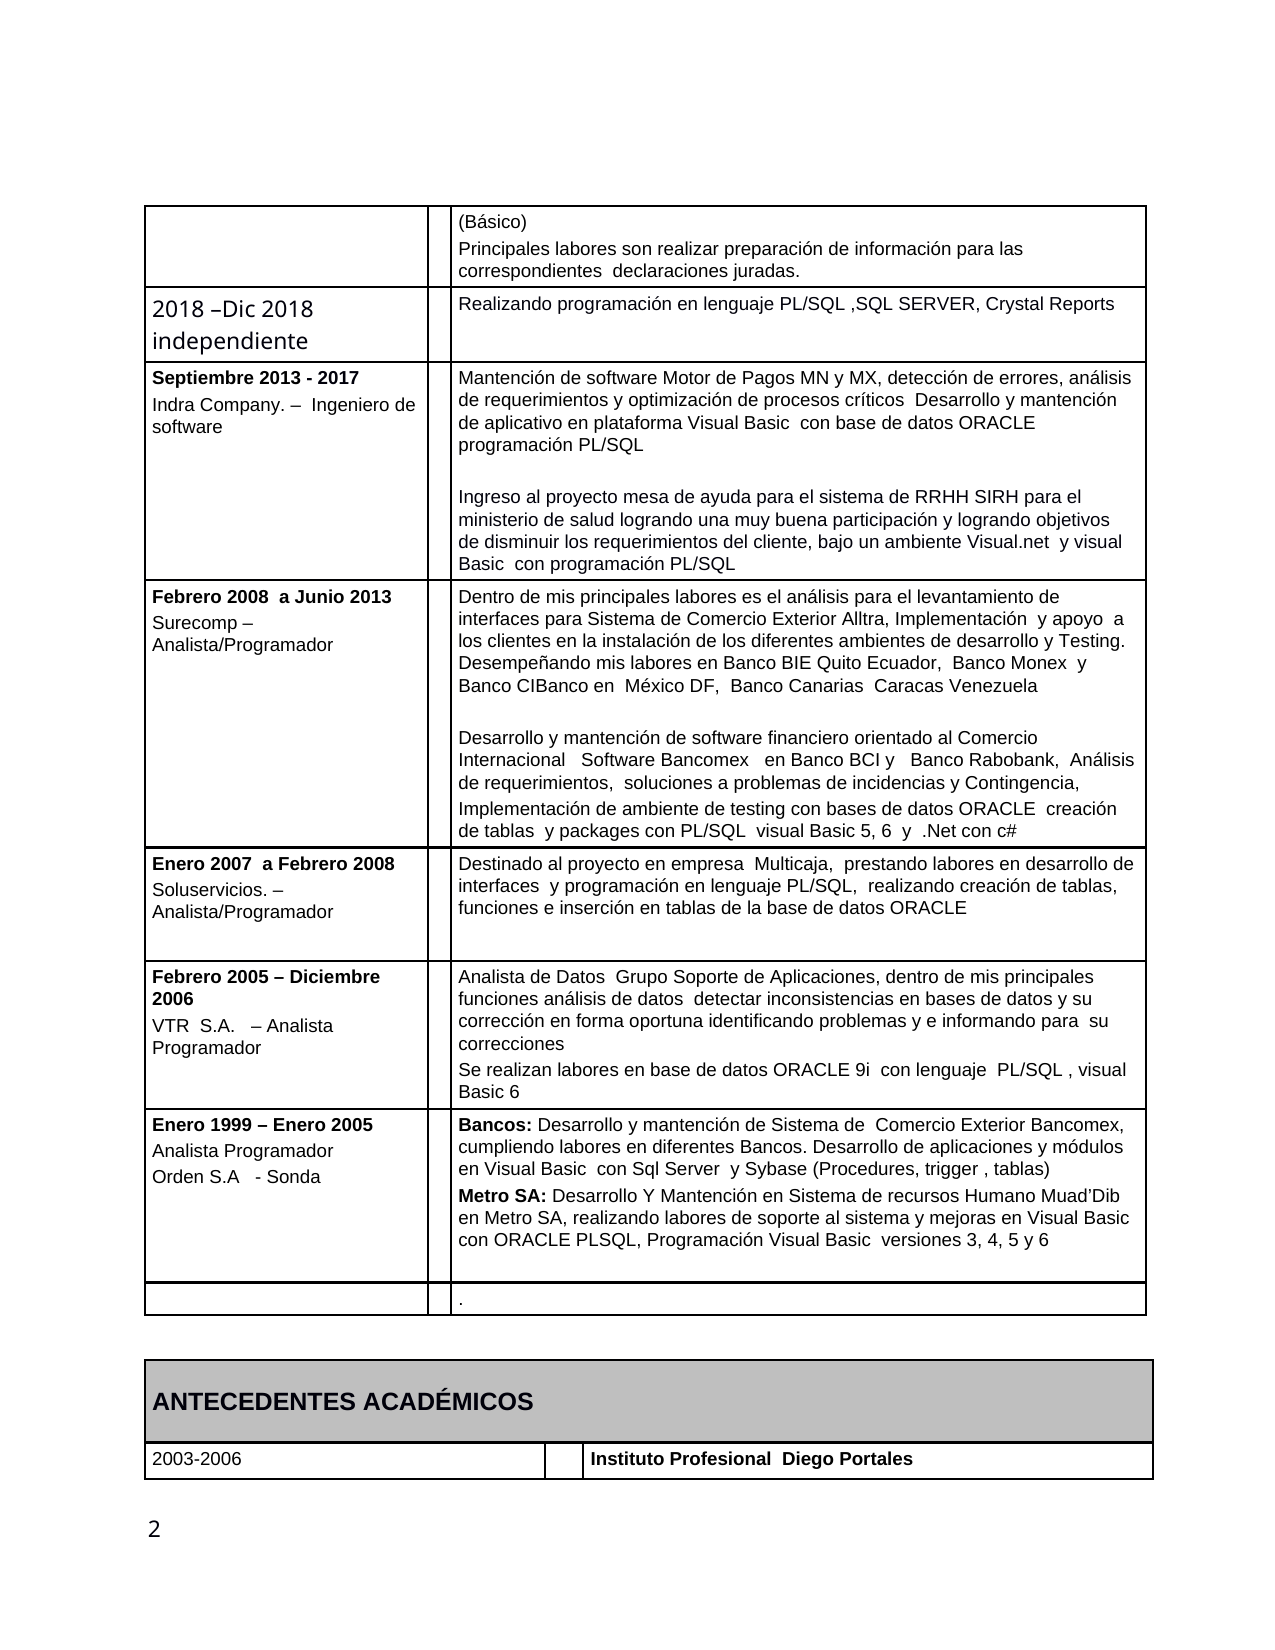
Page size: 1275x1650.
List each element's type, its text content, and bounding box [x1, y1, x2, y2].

table_cell [429, 1110, 450, 1281]
table_cell . [452, 1284, 1145, 1314]
table_cell [546, 1444, 582, 1478]
table_cell [429, 207, 450, 286]
table_cell Febrero 2008 a Junio 2013 Surecomp – Analista/Programador [146, 581, 427, 846]
table_cell Febrero 2005 – Diciembre 2006 VTR S.A. – Analista Programador [146, 962, 427, 1107]
table_cell Enero 2007 a Febrero 2008 Soluservicios. – Analista/Programador [146, 849, 427, 959]
table_cell 2018 –Dic 2018 independiente [146, 288, 427, 361]
table_cell Mantención de software Motor de Pagos MN y MX, detección de errores, análisis de requerimientos y optimización de procesos críticos Desarrollo y mantención de aplicativo en plataforma Visual Basic con base de datos ORACLE programación PL/SQL Ingreso al proyecto mesa de ayuda para el sistema de RRHH SIRH para el ministerio de salud logrando una muy buena participación y logrando objetivos de disminuir los requerimientos del cliente, bajo un ambiente Visual.net y visual Basic con programación PL/SQL [452, 363, 1145, 579]
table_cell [146, 207, 427, 286]
table_cell [429, 363, 450, 579]
table_cell Dentro de mis principales labores es el análisis para el levantamiento de interfaces para Sistema de Comercio Exterior Alltra, Implementación y apoyo a los clientes en la instalación de los diferentes ambientes de desarrollo y Testing. Desempeñando mis labores en Banco BIE Quito Ecuador, Banco Monex y Banco CIBanco en México DF, Banco Canarias Caracas Venezuela Desarrollo y mantención de software financiero orientado al Comercio Internacional Software Bancomex en Banco BCI y Banco Rabobank, Análisis de requerimientos, soluciones a problemas de incidencias y Contingencia, Implementación de ambiente de testing con bases de datos ORACLE creación de tablas y packages con PL/SQL visual Basic 5, 6 y .Net con c# [452, 581, 1145, 846]
table_cell [146, 1284, 427, 1314]
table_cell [452, 207, 1145, 286]
table_cell [429, 1284, 450, 1314]
table_cell [429, 962, 450, 1107]
table_cell Enero 1999 – Enero 2005 Analista Programador Orden S.A - Sonda [146, 1110, 427, 1281]
table_cell Realizando programación en lenguaje PL/SQL ,SQL SERVER, Crystal Reports [452, 288, 1145, 361]
table_cell [429, 288, 450, 361]
table_header ANTECEDENTES ACADÉMICOS [146, 1361, 1152, 1441]
table_cell Destinado al proyecto en empresa Multicaja, prestando labores en desarrollo de interfaces y programación en lenguaje PL/SQL, realizando creación de tablas, funciones e inserción en tablas de la base de datos ORACLE [452, 849, 1145, 959]
table_cell Analista de Datos Grupo Soporte de Aplicaciones, dentro de mis principales funciones análisis de datos detectar inconsistencias en bases de datos y su corrección en forma oportuna identificando problemas y e informando para su correcciones Se realizan labores en base de datos ORACLE 9i con lenguaje PL/SQL , visual Basic 6 [452, 962, 1145, 1107]
table_cell Bancos: Desarrollo y mantención de Sistema de Comercio Exterior Bancomex, cumpliendo labores en diferentes Bancos. Desarrollo de aplicaciones y módulos en Visual Basic con Sql Server y Sybase (Procedures, trigger , tablas) Metro SA: Desarrollo Y Mantención en Sistema de recursos Humano Muad’Dib en Metro SA, realizando labores de soporte al sistema y mejoras en Visual Basic con ORACLE PLSQL, Programación Visual Basic versiones 3, 4, 5 y 6 [452, 1110, 1145, 1281]
table_cell Septiembre 2013 - 2017 Indra Company. – Ingeniero de software [146, 363, 427, 579]
table_cell 2003-2006 [146, 1444, 544, 1478]
table_cell [429, 849, 450, 959]
table_cell [429, 581, 450, 846]
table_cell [584, 1444, 1152, 1478]
